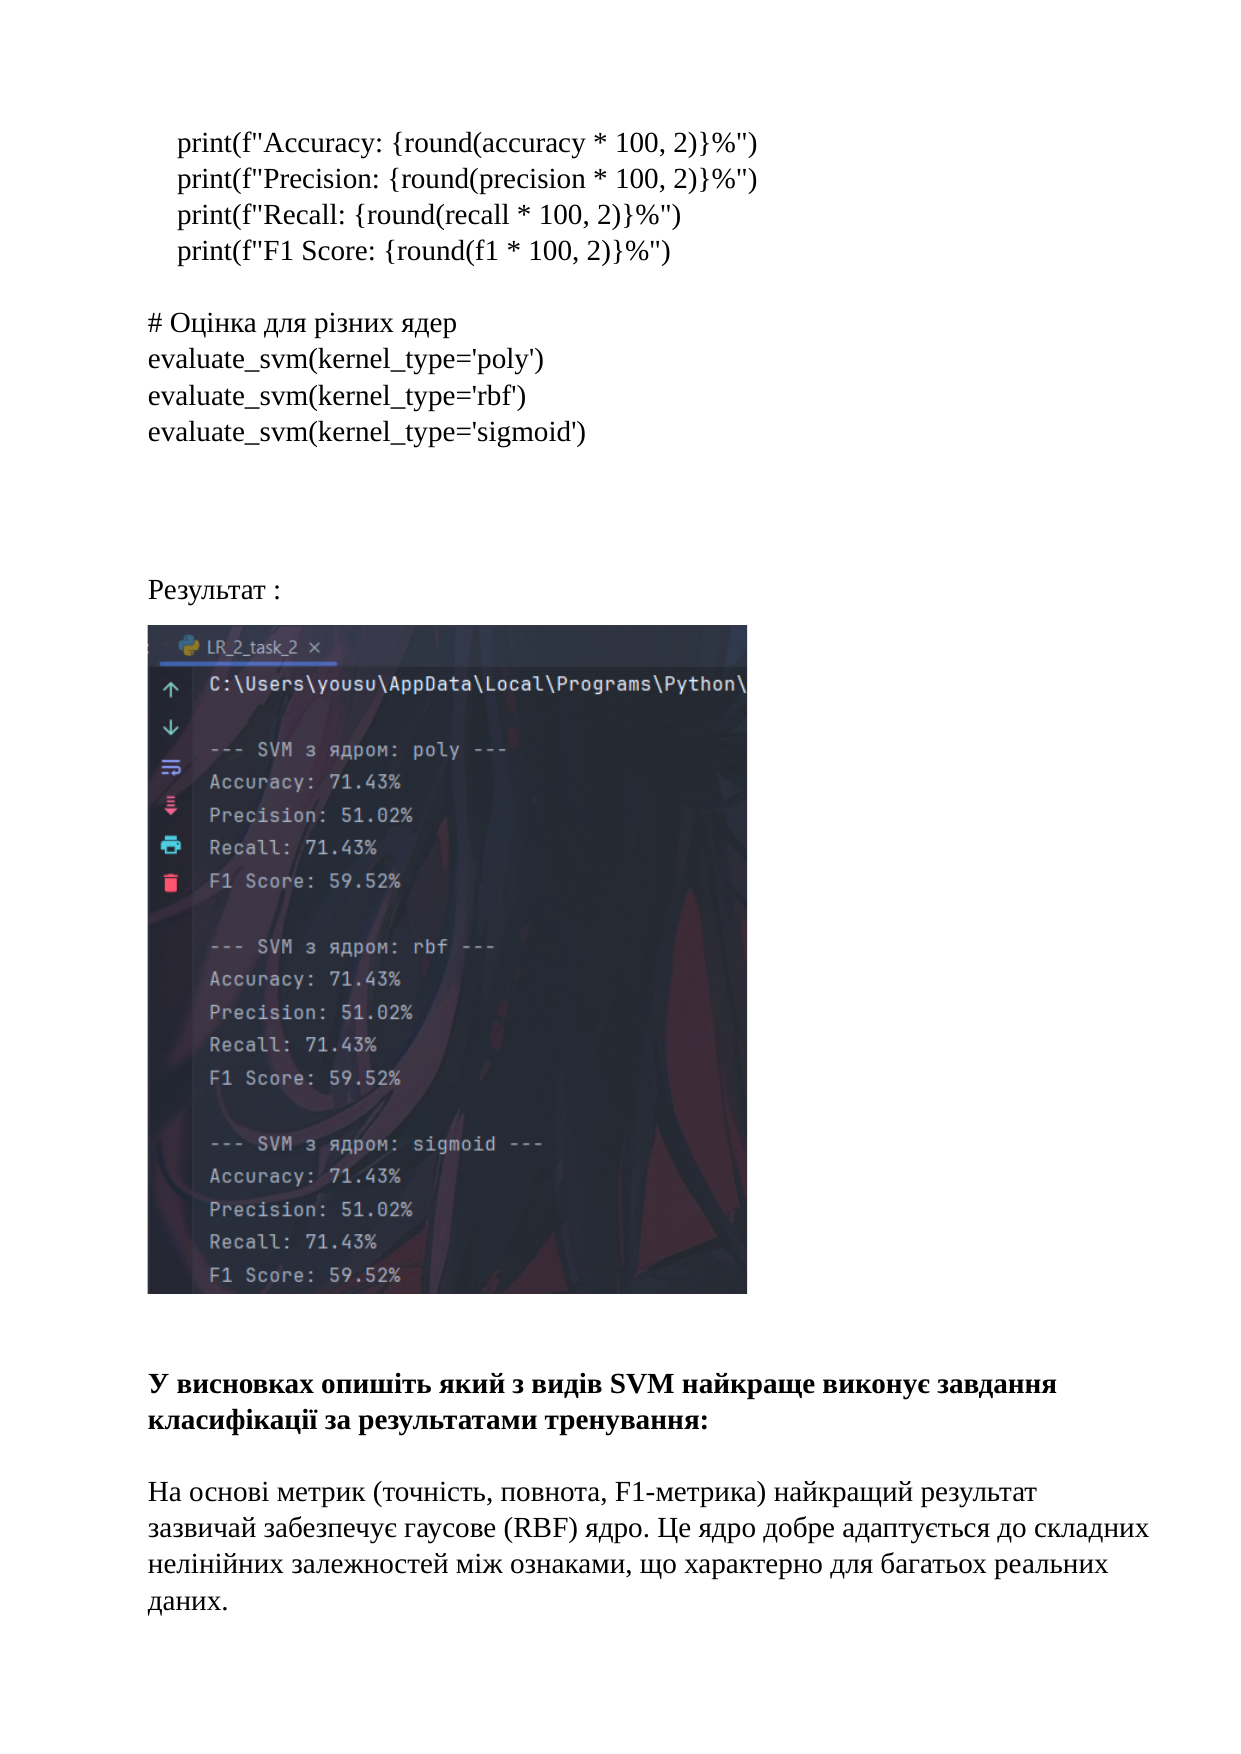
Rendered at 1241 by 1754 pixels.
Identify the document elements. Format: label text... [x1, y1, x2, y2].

text Результат : [148, 572, 1152, 606]
text У висновках опишіть який з видів SVM найкраще виконує завдання класифікації за результатами тренування: На основі метрик (точність, повнота, F1-метрика) найкращий результат зазвичай забезпечує гаусове (RBF) ядро. Це ядро добре адаптується до складних нелінійних залежностей між ознаками, що характерно для багатьох реальних даних. [148, 1366, 1152, 1616]
picture [147, 625, 748, 1294]
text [148, 88, 1152, 447]
